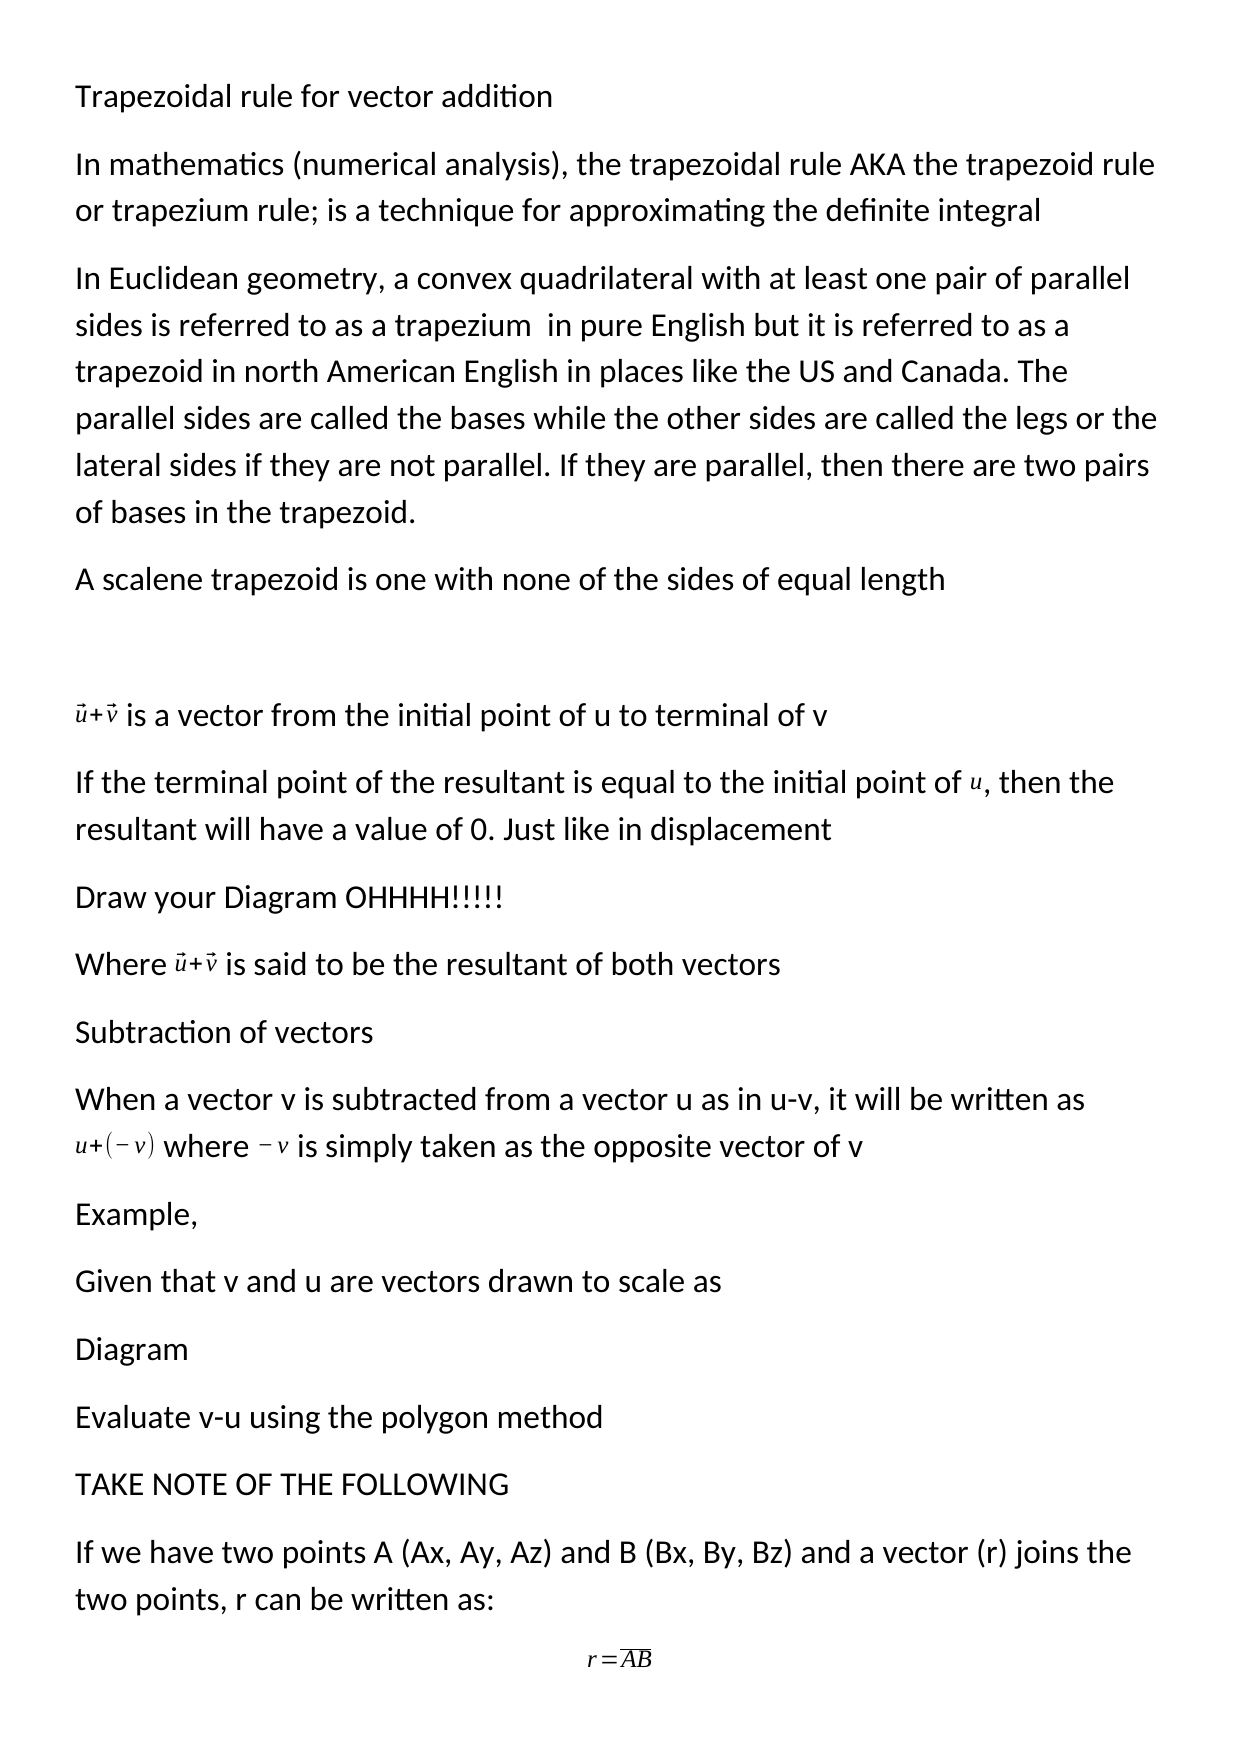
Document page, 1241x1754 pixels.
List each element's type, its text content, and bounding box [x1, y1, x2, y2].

text When a vector v is subtracted from a vector u as in u-v, it will be written as where is simply taken as the opposite vector of v [75, 1078, 1165, 1166]
text If we have two points A (Ax, Ay, Az) and B (Bx, By, Bz) and a vector (r) joins the two points, r can be written as: [75, 1531, 1165, 1618]
text Where is said to be the resultant of both vectors [75, 943, 1165, 984]
text Evaluate v-u using the polygon method [75, 1396, 1165, 1436]
text Trapezoidal rule for vector addition [75, 75, 1165, 116]
text TAKE NOTE OF THE FOLLOWING [75, 1463, 1165, 1504]
text is a vector from the initial point of u to terminal of v [75, 694, 1165, 734]
text Diagram [75, 1328, 1165, 1369]
text If the terminal point of the resultant is equal to the initial point of , then the resultant will have a value of 0. Just like in displacement [75, 761, 1165, 849]
text Subtraction of vectors [75, 1011, 1165, 1052]
text Given that v and u are vectors drawn to scale as [75, 1260, 1165, 1301]
text In mathematics (numerical analysis), the trapezoidal rule AKA the trapezoid rule or trapezium rule; is a technique for approximating the definite integral [75, 143, 1165, 230]
text Draw your Diagram OHHHH!!!!! [75, 876, 1165, 916]
text A scalene trapezoid is one with none of the sides of equal length [75, 558, 1165, 599]
text Example, [75, 1193, 1165, 1233]
text In Euclidean geometry, a convex quadrilateral with at least one pair of parallel sides is referred to as a trapezium in pure English but it is referred to as a trapezoid in north American English in places like the US and Canada. The parallel sides are called the bases while the other sides are called the legs or the lateral sides if they are not parallel. If they are parallel, then there are two pairs of bases in the trapezoid. [75, 257, 1165, 532]
